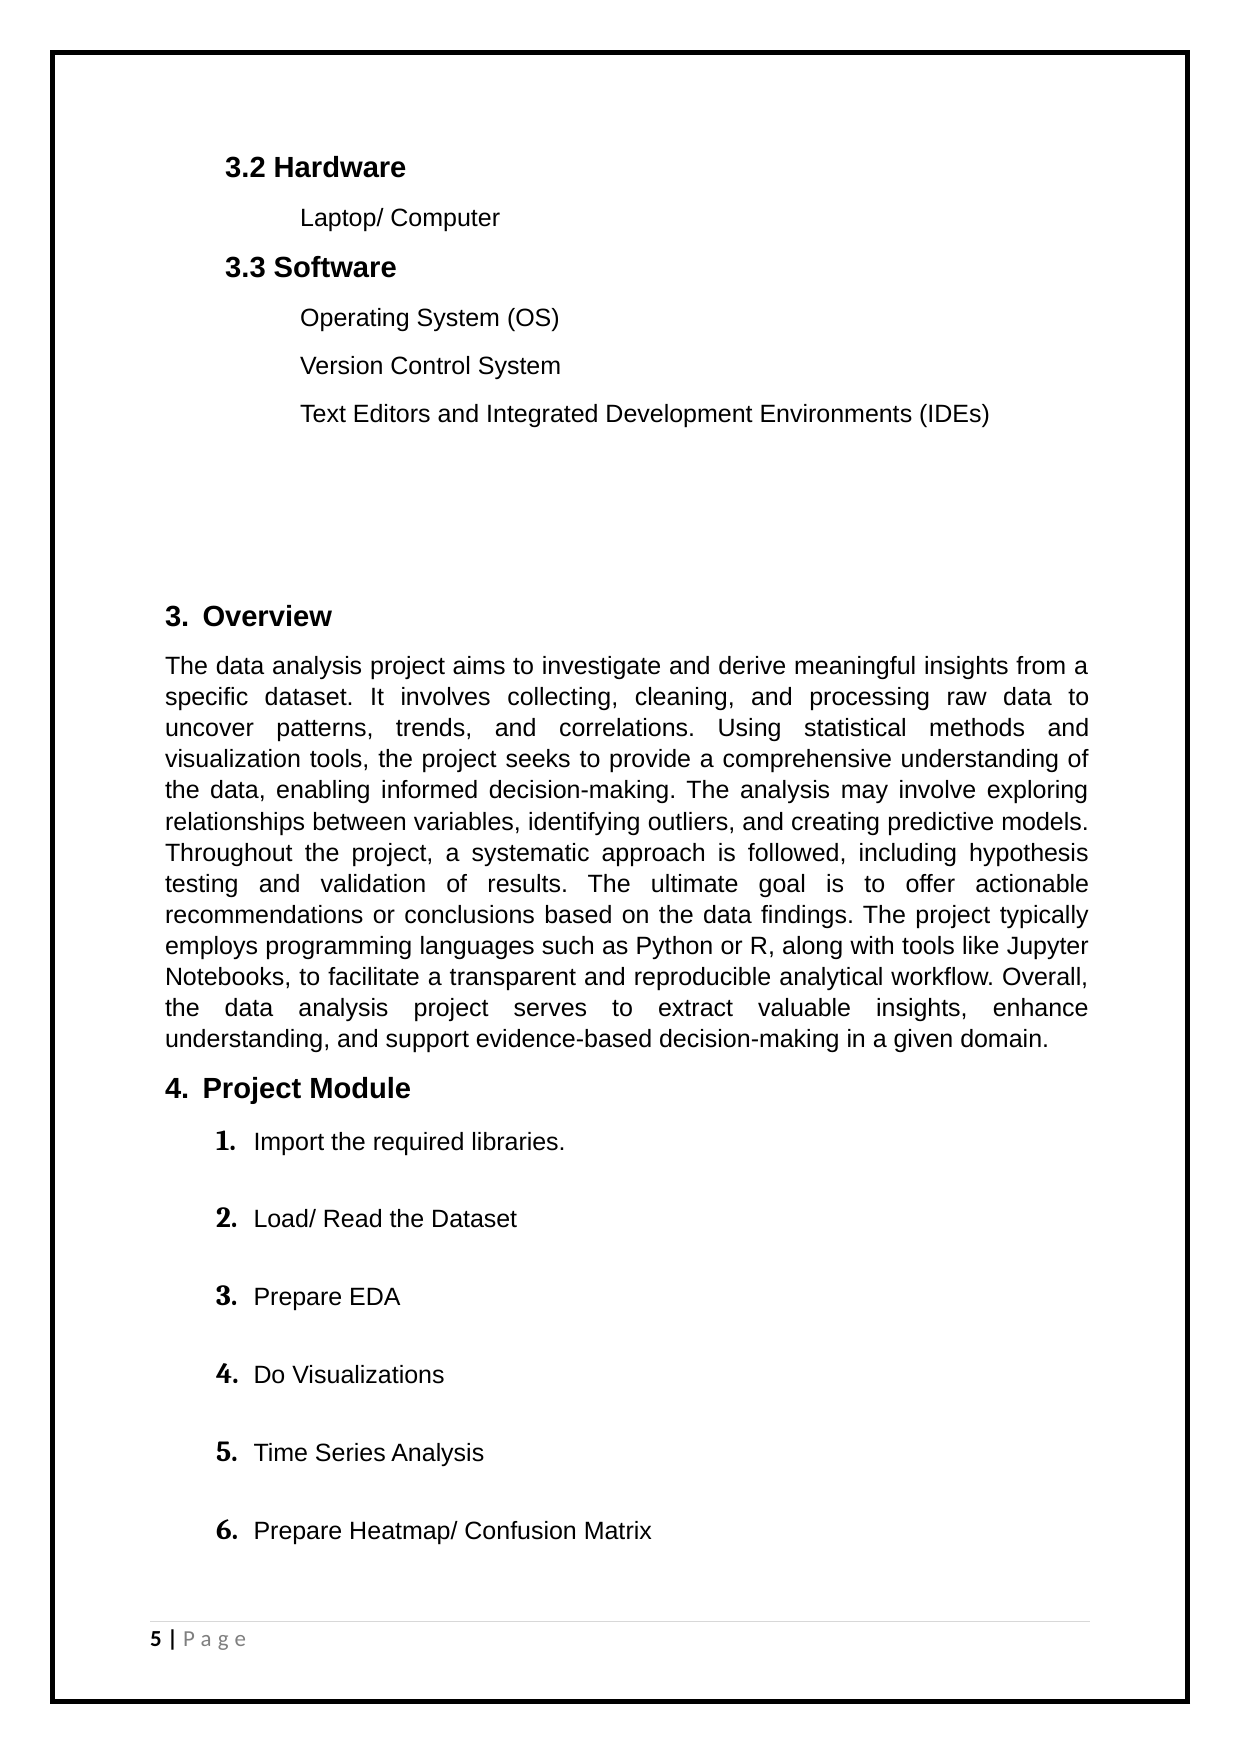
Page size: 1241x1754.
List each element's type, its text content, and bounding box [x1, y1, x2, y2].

list Prepare EDA [216, 1279, 1074, 1313]
text Text Editors and Integrated Development Environments (IDEs) [300, 399, 1090, 427]
list Overview [165, 599, 1090, 633]
text 3.3 Software [150, 251, 1090, 284]
list Do Visualizations [216, 1357, 1074, 1391]
text The data analysis project aims to investigate and derive meaningful insights from a specific dataset. It involves collecting, cleaning, and processing raw data to uncover patterns, trends, and correlations. Using statistical methods and visualization tools, the project seeks to provide a comprehensive understanding of the data, enabling informed decision-making. The analysis may involve exploring relationships between variables, identifying outliers, and creating predictive models. Throughout the project, a systematic approach is followed, including hypothesis testing and validation of results. The ultimate goal is to offer actionable recommendations or conclusions based on the data findings. The project typically employs programming languages such as Python or R, along with tools like Jupyter Notebooks, to facilitate a transparent and reproducible analytical workflow. Overall, the data analysis project serves to extract valuable insights, enhance understanding, and support evidence-based decision-making in a given domain. [165, 651, 1090, 1052]
text Version Control System [225, 351, 1090, 380]
list Import the required libraries. [216, 1124, 1074, 1157]
list Project Module [165, 1071, 1090, 1105]
text Laptop/ Computer [150, 203, 1090, 232]
list Prepare Heatmap/ Confusion Matrix [216, 1513, 1074, 1547]
list Time Series Analysis [216, 1435, 1074, 1469]
text Operating System (OS) [150, 303, 1090, 332]
list Load/ Read the Dataset [216, 1202, 1074, 1235]
text 3.2 Hardware [225, 150, 1090, 183]
